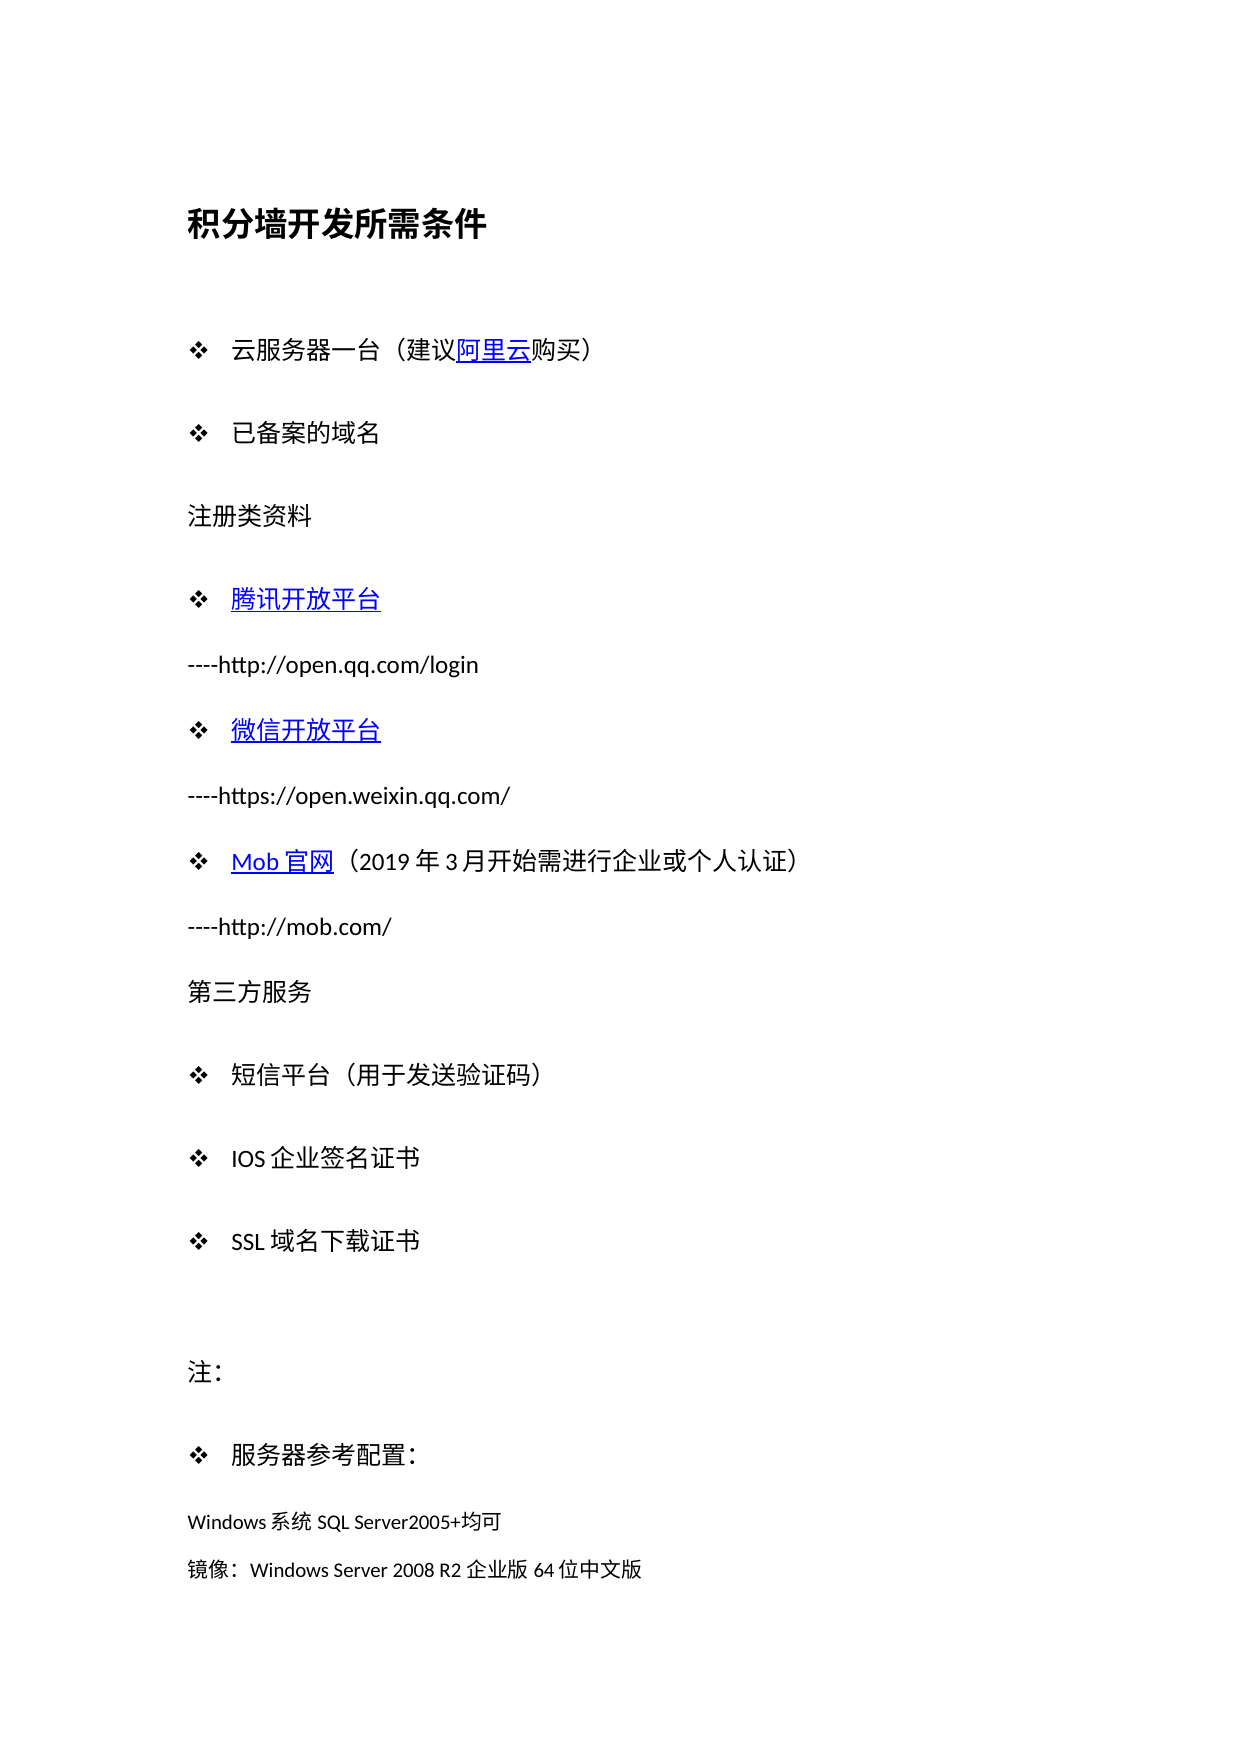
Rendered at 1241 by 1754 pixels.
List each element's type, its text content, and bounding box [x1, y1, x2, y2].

list ----http://open.qq.com/login [187, 648, 1053, 681]
list ----https://open.weixin.qq.com/ [187, 779, 1053, 812]
list 已备案的域名 [187, 399, 1053, 464]
subtitle 积分墙开发所需条件 [187, 189, 1053, 254]
list 服务器参考配置： [187, 1421, 1053, 1486]
list Mob官网（2019年3月开始需进行企业或个人认证） [187, 827, 1053, 892]
list 注： [187, 1338, 1053, 1403]
list 第三方服务 [187, 958, 1053, 1023]
list 腾讯开放平台 [187, 565, 1053, 630]
list 镜像：Windows Server 2008 R2 企业版 64位中文版 [187, 1552, 1053, 1584]
list Windows系统 SQL Server2005+均可 [187, 1504, 1053, 1537]
list ----http://mob.com/ [187, 910, 1053, 942]
list IOS企业签名证书 [187, 1124, 1053, 1189]
list 云服务器一台（建议阿里云购买） [187, 316, 1053, 381]
list 注册类资料 [187, 482, 1053, 547]
list SSL域名下载证书 [187, 1207, 1053, 1272]
list 短信平台（用于发送验证码） [187, 1041, 1053, 1106]
list 微信开放平台 [187, 696, 1053, 761]
